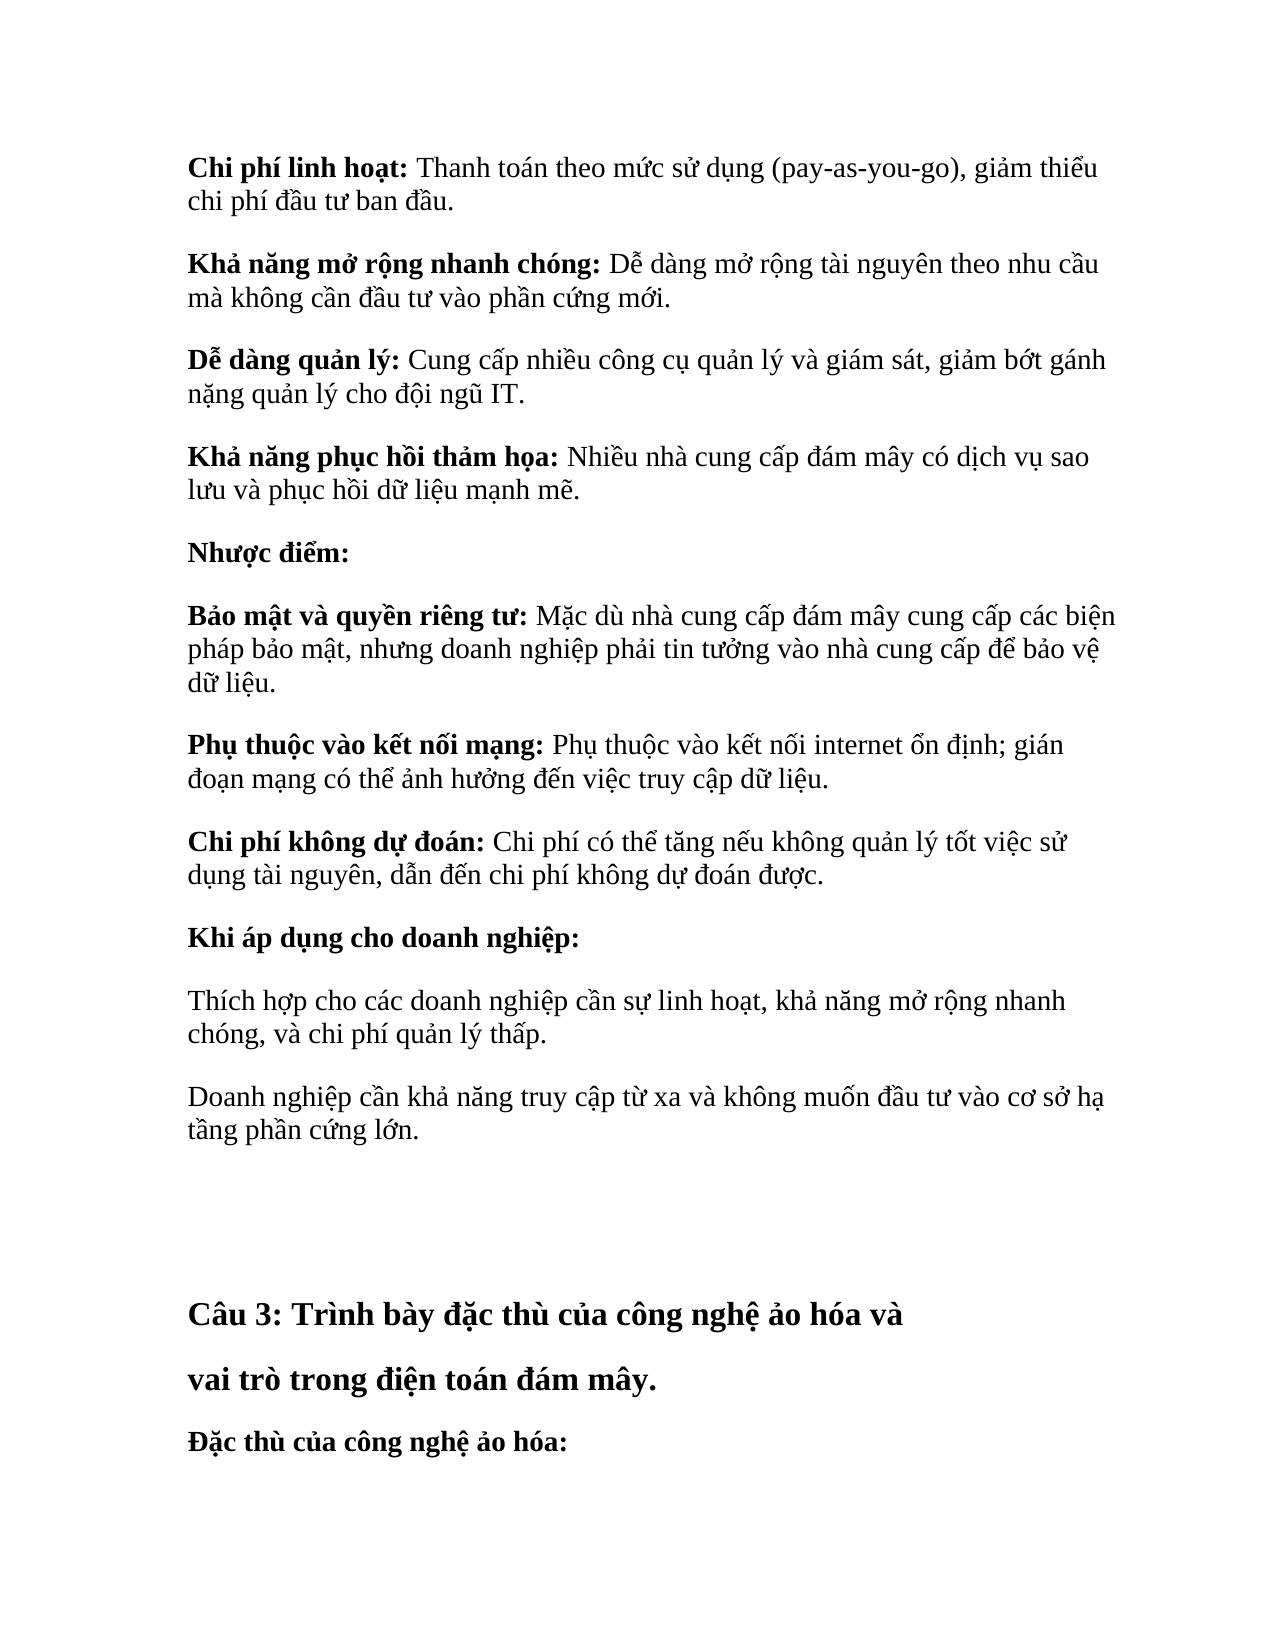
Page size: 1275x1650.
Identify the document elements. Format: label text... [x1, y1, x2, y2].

text Thích hợp cho các doanh nghiệp cần sự linh hoạt, khả năng mở rộng nhanh chóng, và chi phí quản lý thấp. [187, 983, 1125, 1050]
text Doanh nghiệp cần khả năng truy cập từ xa và không muốn đầu tư vào cơ sở hạ tầng phần cứng lớn. [187, 1079, 1125, 1146]
text vai trò trong điện toán đám mây. [187, 1359, 1125, 1397]
text Khả năng phục hồi thảm họa: Nhiều nhà cung cấp đám mây có dịch vụ sao lưu và phục hồi dữ liệu mạnh mẽ. [187, 439, 1125, 506]
text Nhược điểm: [187, 535, 1125, 568]
text Khi áp dụng cho doanh nghiệp: [187, 920, 1125, 953]
text Chi phí linh hoạt: Thanh toán theo mức sử dụng (pay-as-you-go), giảm thiểu chi phí đầu tư ban đầu. [187, 150, 1125, 217]
text Bảo mật và quyền riêng tư: Mặc dù nhà cung cấp đám mây cung cấp các biện pháp bảo mật, nhưng doanh nghiệp phải tin tưởng vào nhà cung cấp để bảo vệ dữ liệu. [187, 598, 1125, 698]
text Đặc thù của công nghệ ảo hóa: [187, 1424, 1125, 1457]
text Khả năng mở rộng nhanh chóng: Dễ dàng mở rộng tài nguyên theo nhu cầu mà không cần đầu tư vào phần cứng mới. [187, 246, 1125, 313]
text Câu 3: Trình bày đặc thù của công nghệ ảo hóa và [187, 1294, 1125, 1332]
text Chi phí không dự đoán: Chi phí có thể tăng nếu không quản lý tốt việc sử dụng tài nguyên, dẫn đến chi phí không dự đoán được. [187, 824, 1125, 891]
text Phụ thuộc vào kết nối mạng: Phụ thuộc vào kết nối internet ổn định; gián đoạn mạng có thể ảnh hưởng đến việc truy cập dữ liệu. [187, 727, 1125, 794]
text Dễ dàng quản lý: Cung cấp nhiều công cụ quản lý và giám sát, giảm bớt gánh nặng quản lý cho đội ngũ IT. [187, 342, 1125, 409]
